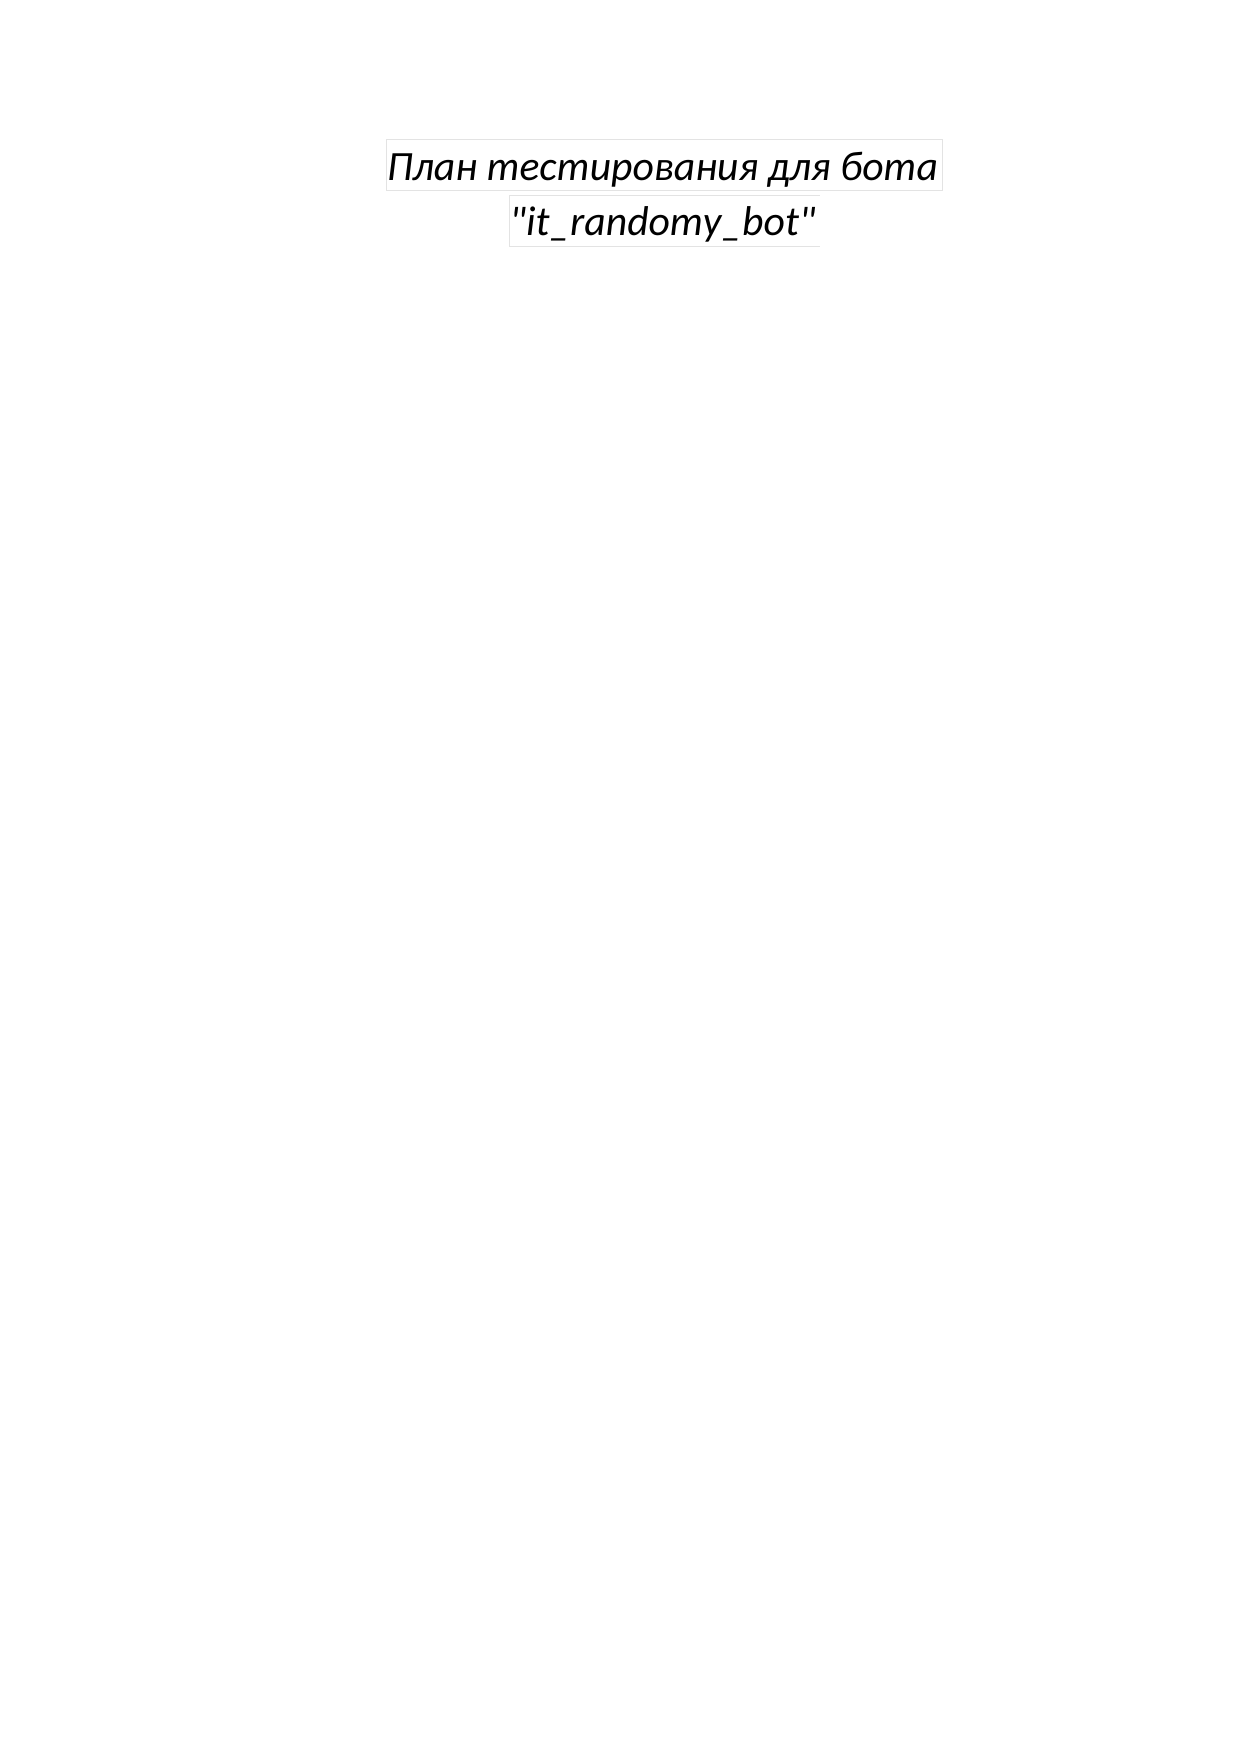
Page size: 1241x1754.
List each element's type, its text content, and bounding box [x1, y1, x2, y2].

text План тестирования для бота "it_randomy_bot" [267, 139, 1062, 277]
